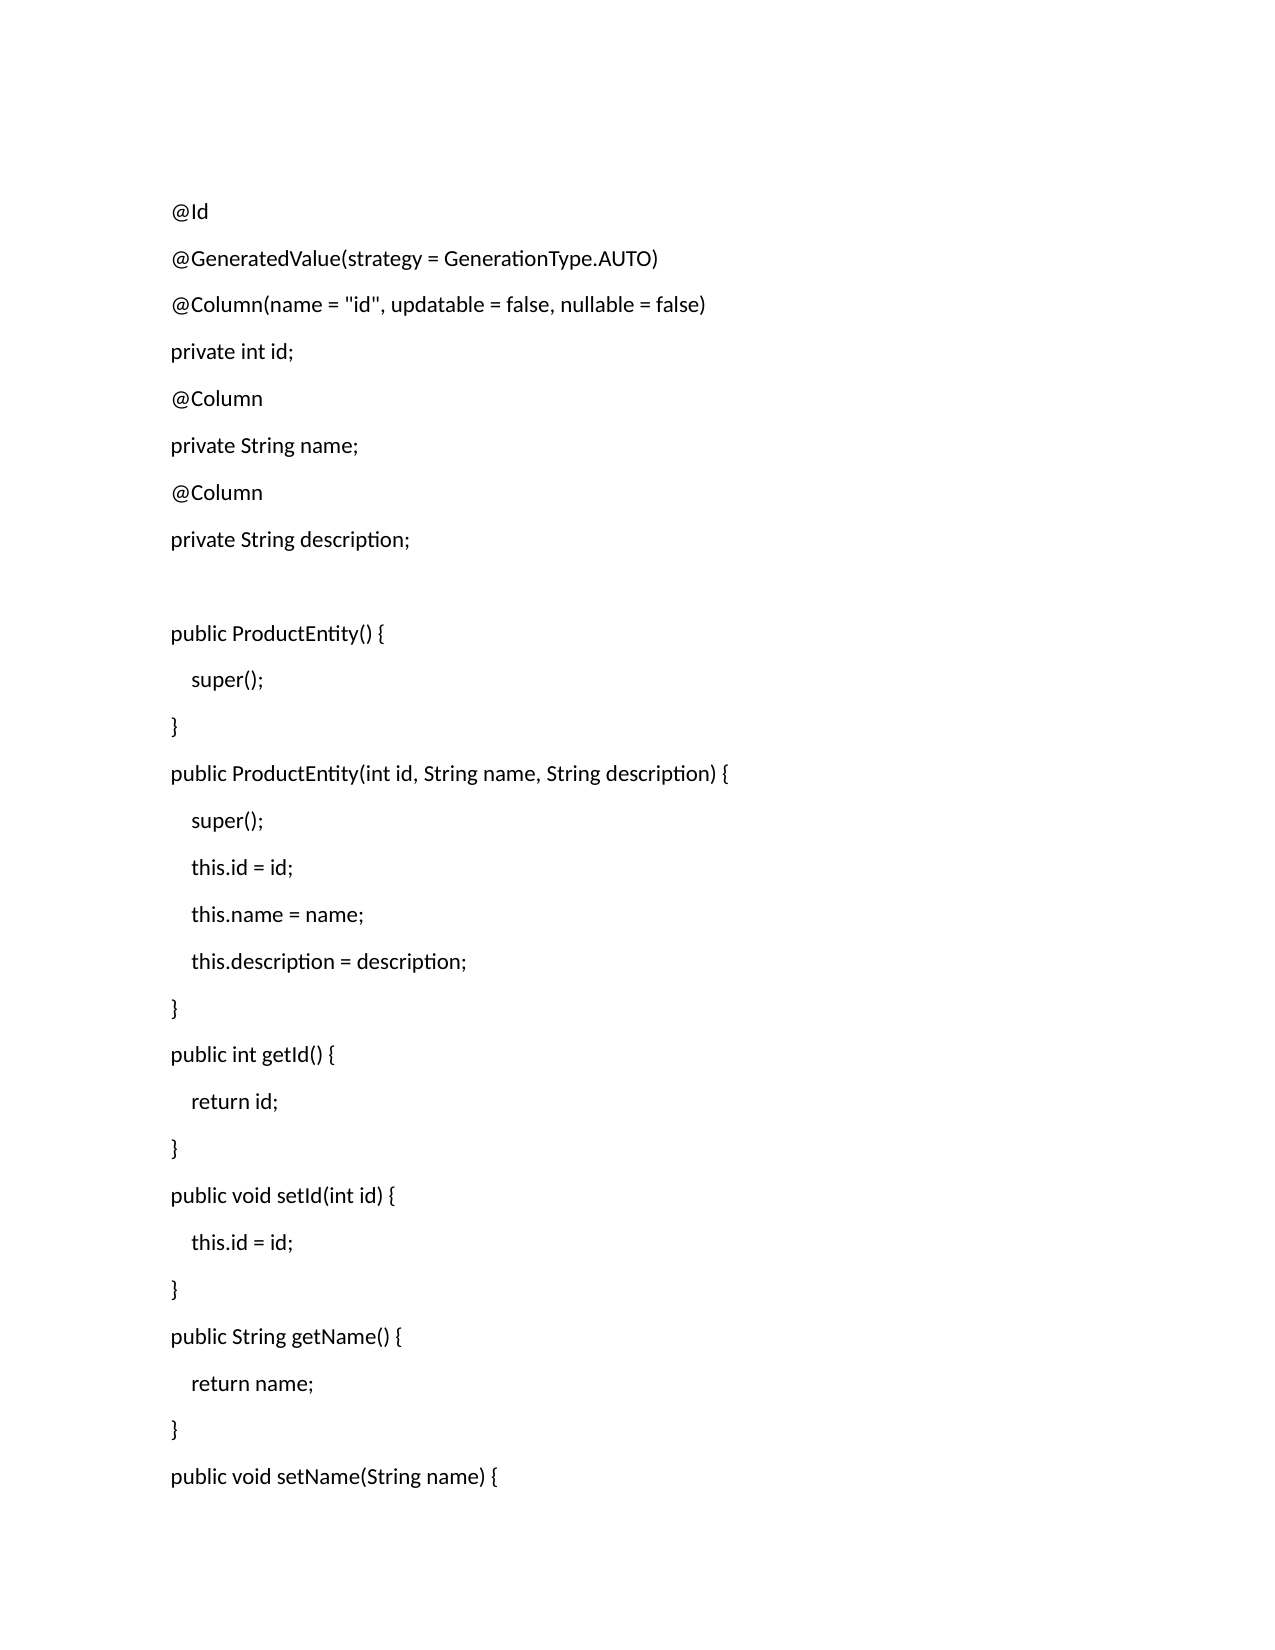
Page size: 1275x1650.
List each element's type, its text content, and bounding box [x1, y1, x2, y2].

text this.description = description; [150, 947, 1125, 975]
text return name; [150, 1369, 1125, 1397]
text } [150, 1134, 1125, 1162]
text private int id; [150, 337, 1125, 366]
text private String description; [150, 525, 1125, 553]
text } [150, 1416, 1125, 1444]
text public int getId() { [150, 1041, 1125, 1069]
text @GeneratedValue(strategy = GenerationType.AUTO) [150, 244, 1125, 272]
text return id; [150, 1087, 1125, 1116]
text this.name = name; [150, 900, 1125, 928]
text @Column [150, 384, 1125, 412]
text super(); [150, 666, 1125, 694]
text public ProductEntity(int id, String name, String description) { [150, 759, 1125, 787]
text private String name; [150, 431, 1125, 459]
text @Column [150, 478, 1125, 506]
text public void setId(int id) { [150, 1181, 1125, 1209]
text this.id = id; [150, 853, 1125, 881]
text @Id [150, 197, 1125, 225]
text } [150, 1275, 1125, 1303]
text this.id = id; [150, 1228, 1125, 1256]
text super(); [150, 806, 1125, 834]
text } [150, 712, 1125, 741]
text @Column(name = "id", updatable = false, nullable = false) [150, 291, 1125, 319]
text public void setName(String name) { [150, 1462, 1125, 1491]
text public String getName() { [150, 1322, 1125, 1350]
text } [150, 994, 1125, 1022]
text public ProductEntity() { [150, 619, 1125, 647]
